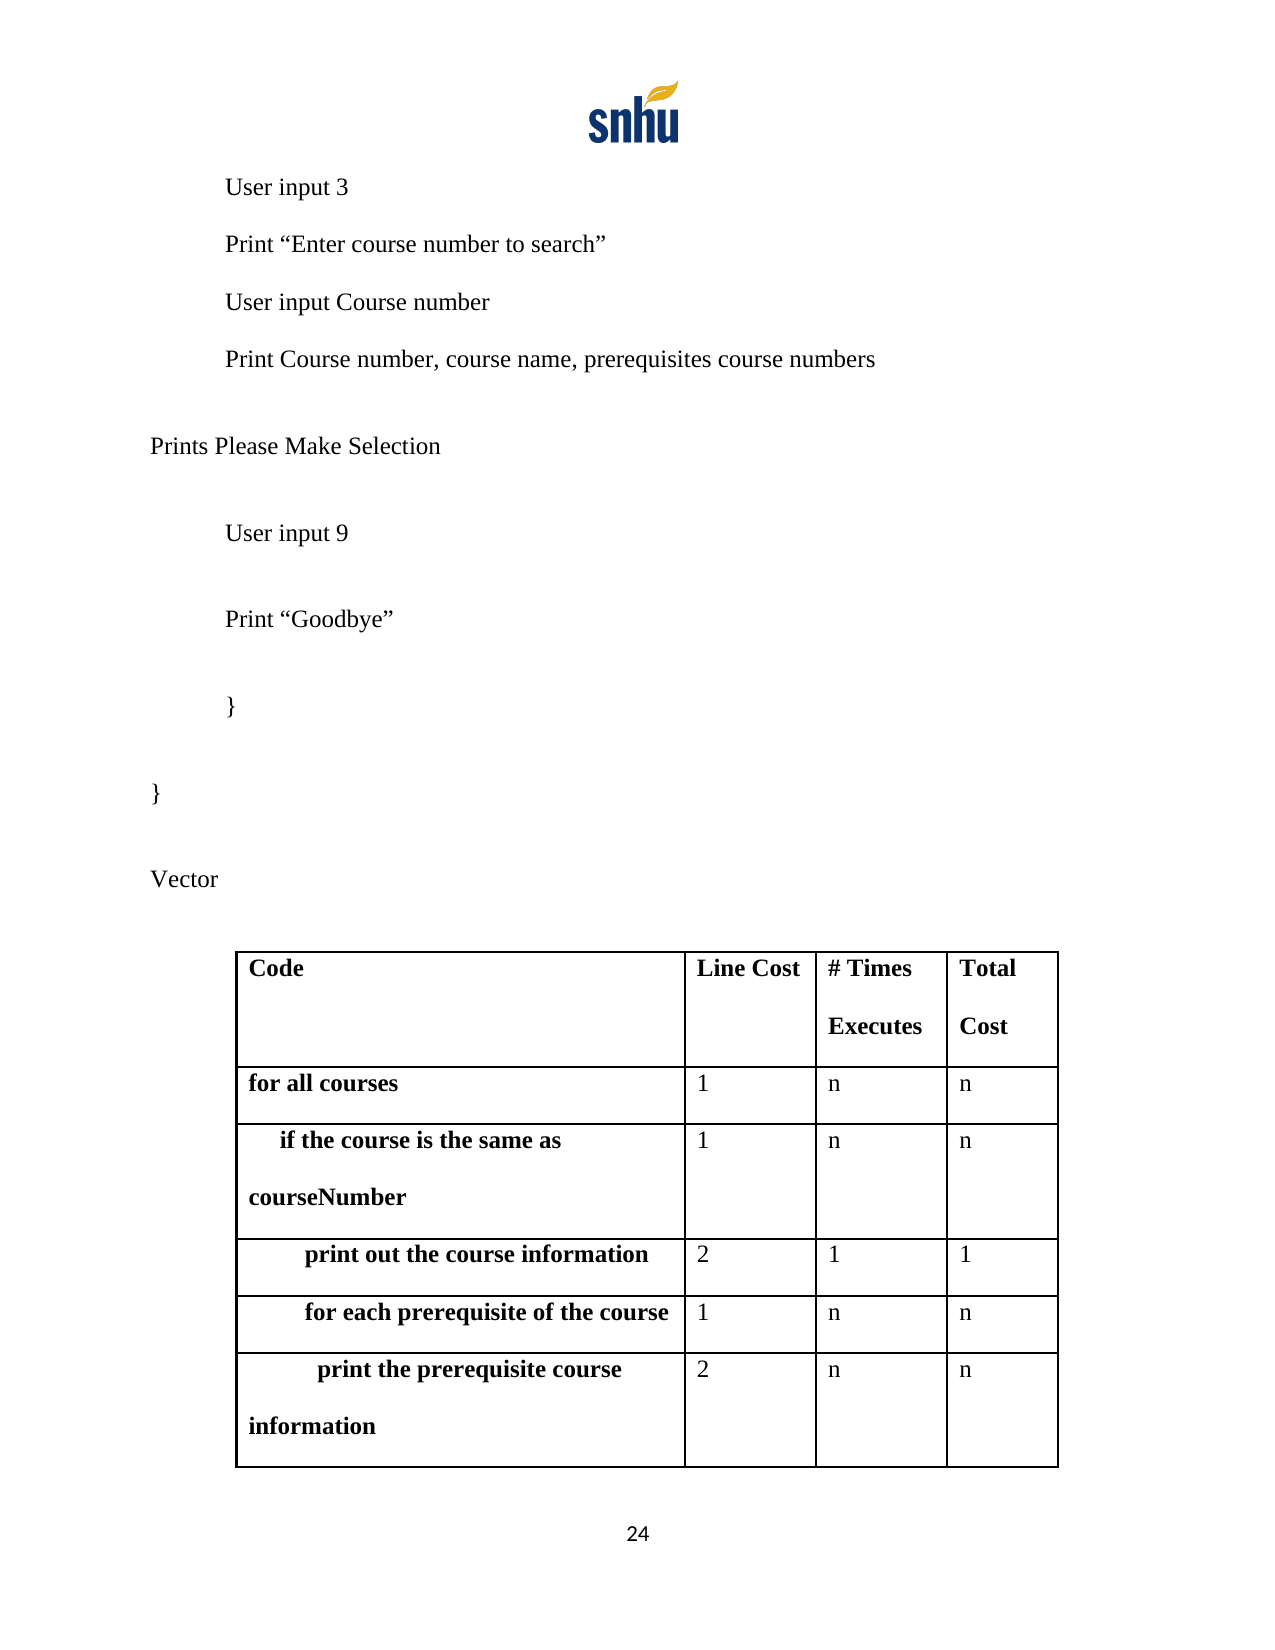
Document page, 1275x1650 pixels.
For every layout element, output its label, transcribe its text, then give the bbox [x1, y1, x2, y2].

table_cell n [948, 1354, 1057, 1466]
table_cell 1 [817, 1240, 946, 1294]
table_header Total Cost [948, 953, 1057, 1066]
table_cell print the prerequisite course information [238, 1354, 684, 1466]
table_cell n [948, 1297, 1057, 1352]
table_cell 1 [948, 1240, 1057, 1294]
text User input 9 [150, 518, 1125, 547]
table_cell if the course is the same as courseNumber [238, 1125, 684, 1237]
table_cell n [817, 1068, 946, 1123]
table_cell n [817, 1125, 946, 1237]
table_cell 1 [686, 1068, 815, 1123]
table_cell print out the course information [238, 1240, 684, 1294]
table_cell 2 [686, 1240, 815, 1294]
table_cell 2 [686, 1354, 815, 1466]
table_header # Times Executes [817, 953, 946, 1066]
text Print “Goodbye” [150, 604, 1125, 633]
table_cell n [817, 1354, 946, 1466]
table_header Code [238, 953, 684, 1066]
text Vector [150, 864, 1125, 893]
text } [150, 778, 1125, 807]
table_cell n [948, 1068, 1057, 1123]
table_cell for each prerequisite of the course [238, 1297, 684, 1352]
table_header Line Cost [686, 953, 815, 1066]
picture [568, 75, 707, 152]
table_cell 1 [686, 1125, 815, 1237]
text User input 3 Print “Enter course number to search” User input Course number Print Course number, course name, prerequisites course numbers [225, 172, 1125, 373]
table_cell n [948, 1125, 1057, 1237]
table_cell n [817, 1297, 946, 1352]
table_cell 1 [686, 1297, 815, 1352]
table_cell for all courses [238, 1068, 684, 1123]
text Prints Please Make Selection [150, 431, 1125, 460]
text } [150, 691, 1125, 720]
